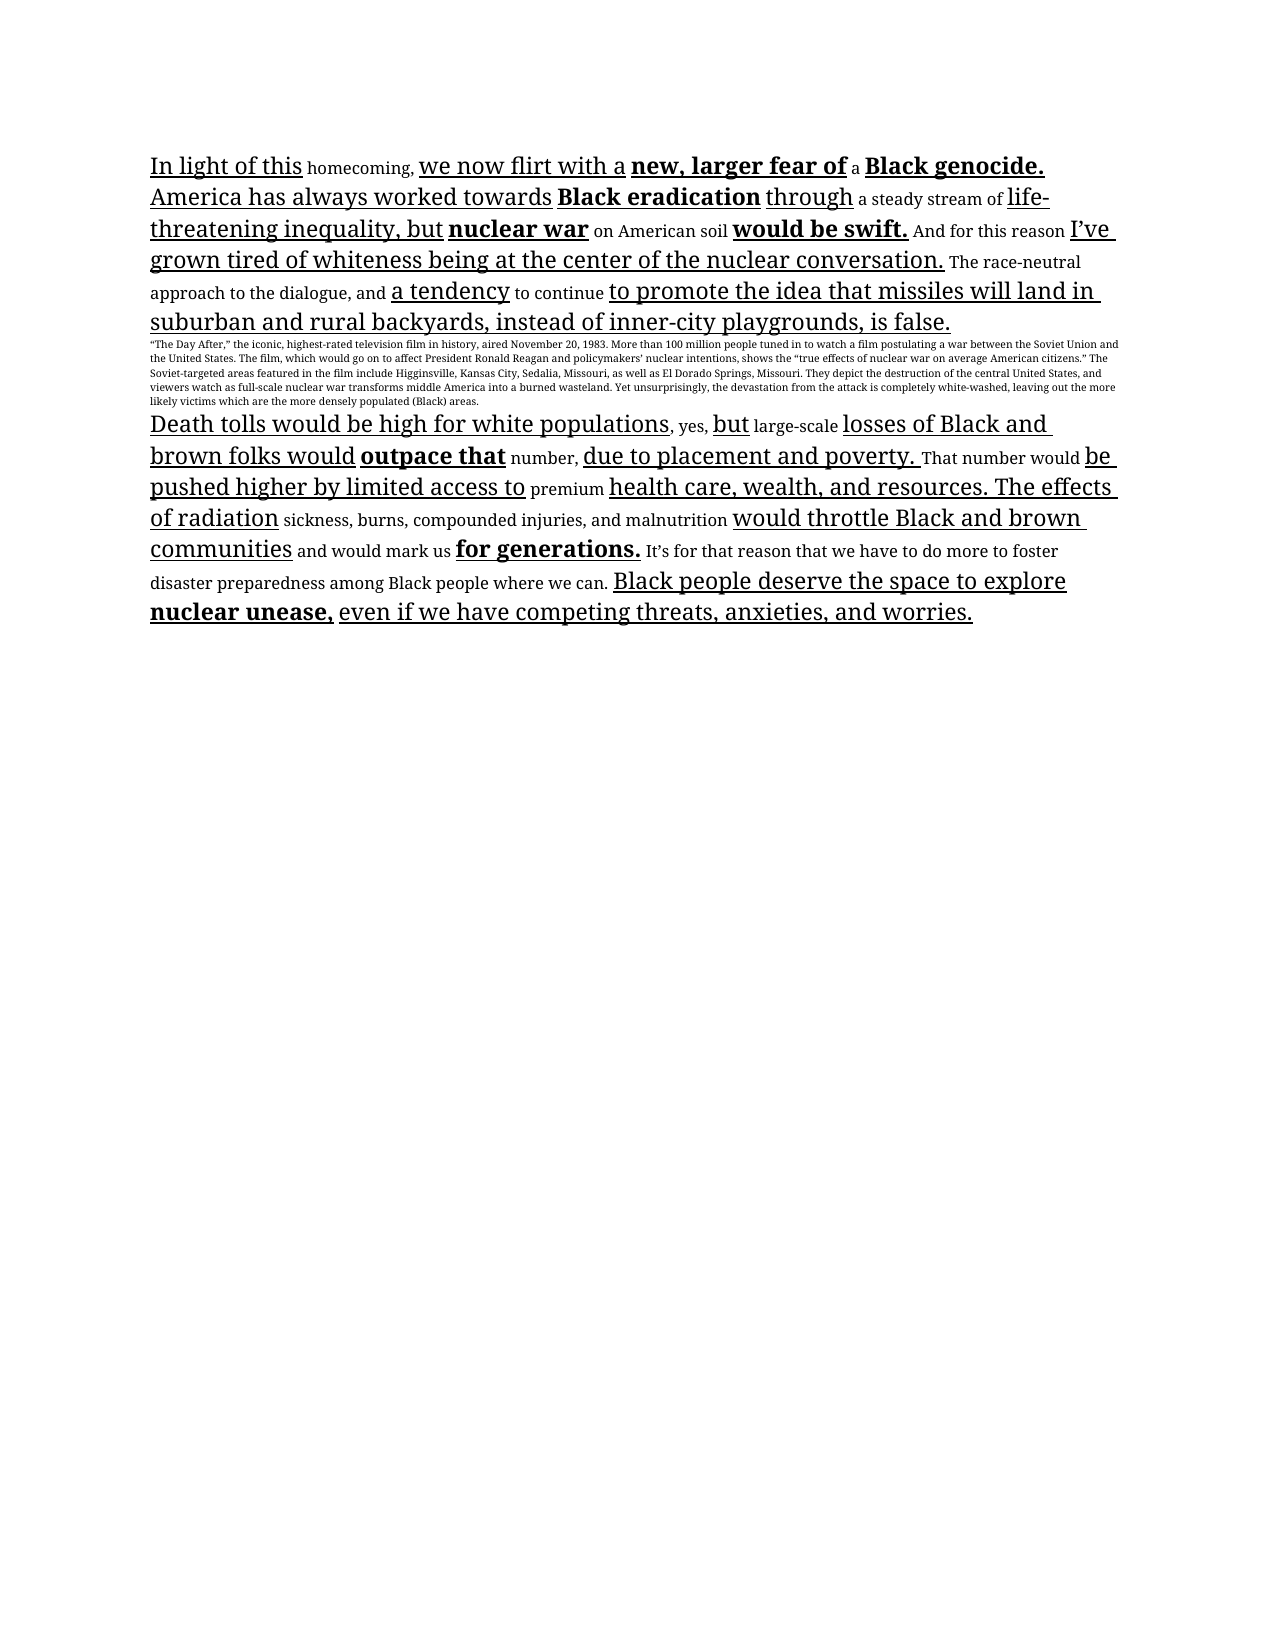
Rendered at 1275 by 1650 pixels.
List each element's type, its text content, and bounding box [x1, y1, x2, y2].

text “The Day After,” the iconic, highest-rated television film in history, aired November 20, 1983. More than 100 million people tuned in to watch a film postulating a war between the Soviet Union and the United States. The film, which would go on to affect President Ronald Reagan and policymakers’ nuclear intentions, shows the “true effects of nuclear war on average American citizens.” The Soviet-targeted areas featured in the film include Higginsville, Kansas City, Sedalia, Missouri, as well as El Dorado Springs, Missouri. They depict the destruction of the central United States, and viewers watch as full-scale nuclear war transforms middle America into a burned wasteland. Yet unsurprisingly, the devastation from the attack is completely white-washed, leaving out the more likely victims which are the more densely populated (Black) areas. [150, 337, 1125, 408]
text Death tolls would be high for white populations, yes, but large-scale losses of Black and brown folks would outpace that number, due to placement and poverty. That number would be pushed higher by limited access to premium health care, wealth, and resources. The effects of radiation sickness, burns, compounded injuries, and malnutrition would throttle Black and brown communities and would mark us for generations. It’s for that reason that we have to do more to foster disaster preparedness among Black people where we can. Black people deserve the space to explore nuclear unease, even if we have competing threats, anxieties, and worries. [150, 408, 1125, 627]
text In light of this homecoming, we now flirt with a new, larger fear of a Black genocide. America has always worked towards Black eradication through a steady stream of life-threatening inequality, but nuclear war on American soil would be swift. And for this reason I’ve grown tired of whiteness being at the center of the nuclear conversation. The race-neutral approach to the dialogue, and a tendency to continue to promote the idea that missiles will land in suburban and rural backyards, instead of inner-city playgrounds, is false. [150, 150, 1125, 337]
